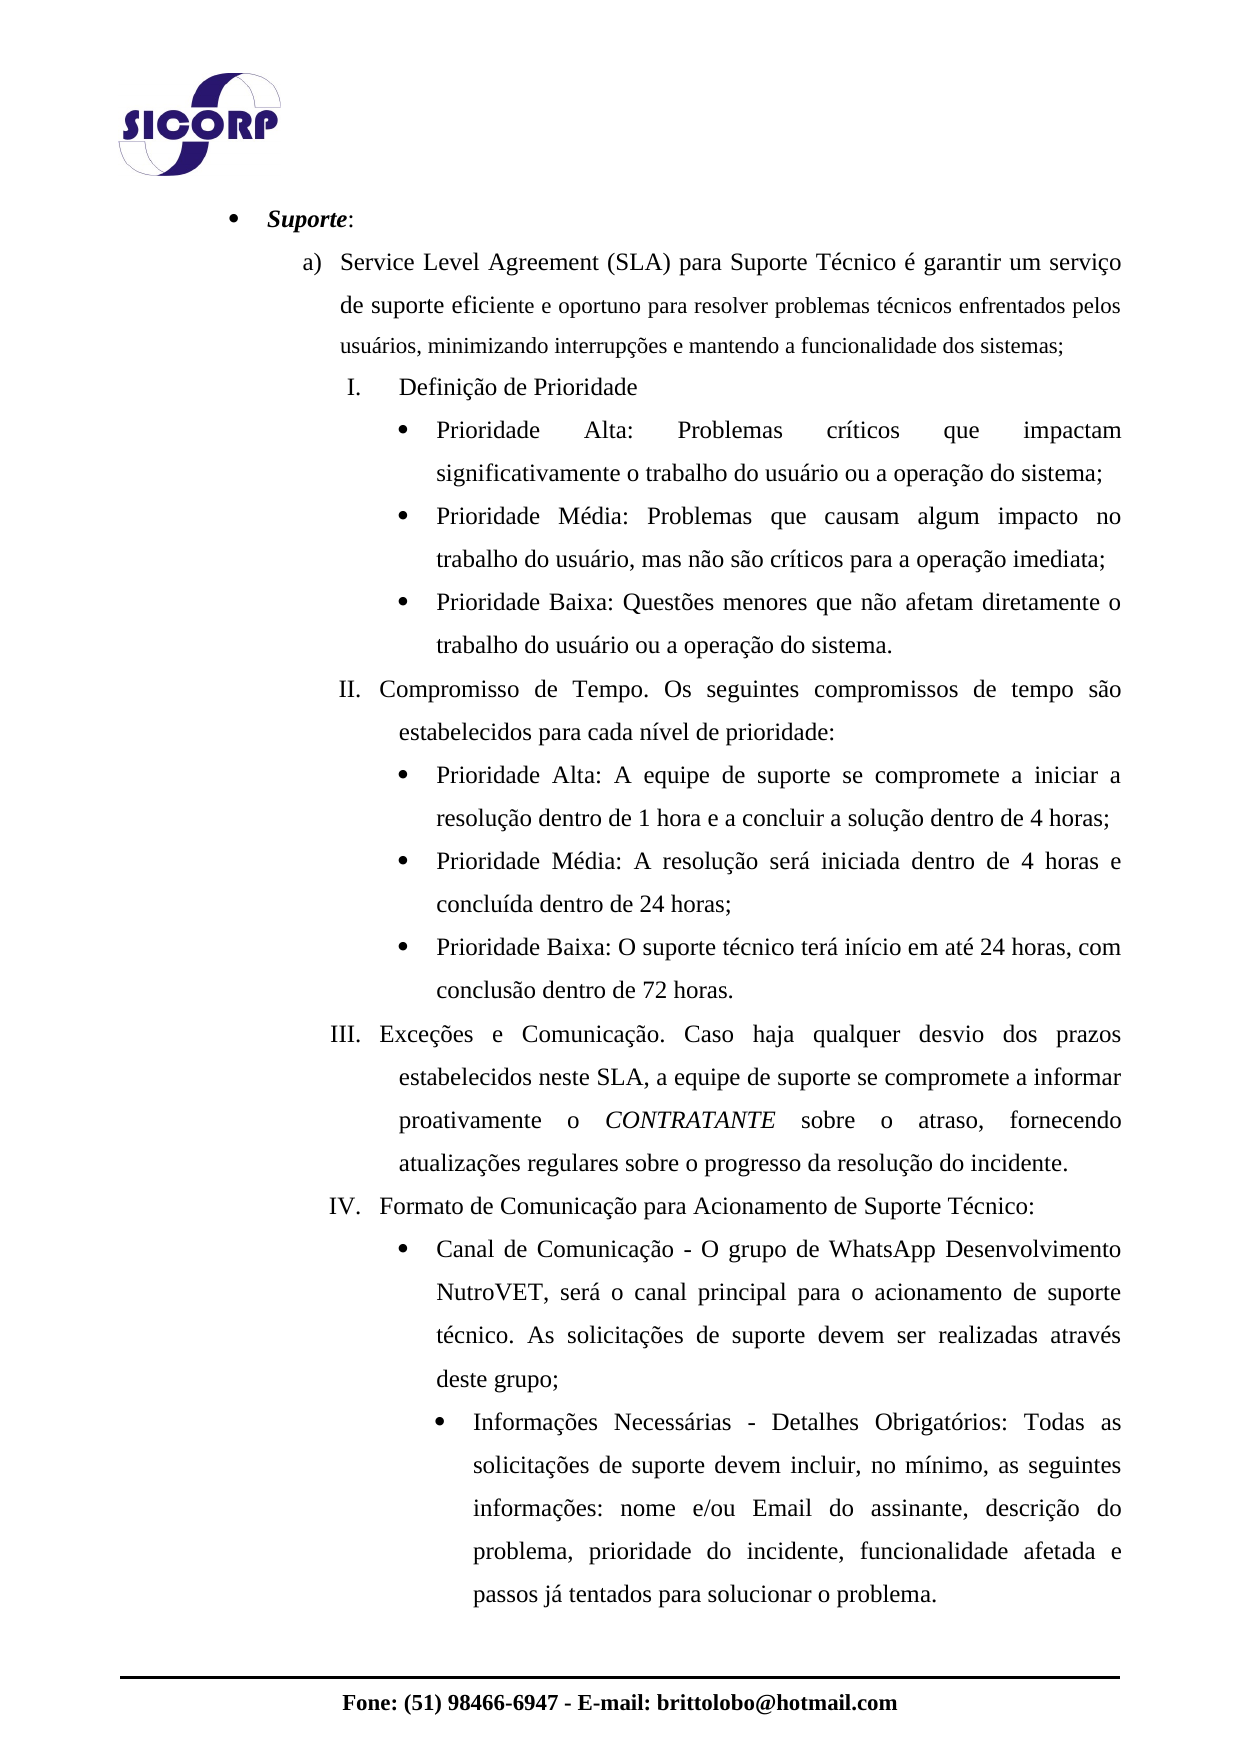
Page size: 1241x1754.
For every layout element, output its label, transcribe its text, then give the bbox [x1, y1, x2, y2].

list Informações Necessárias - Detalhes Obrigatórios: Todas as solicitações de suporte devem incluir, no mínimo, as seguintes informações: nome e/ou Email do assinante, descrição do problema, prioridade do incidente, funcionalidade afetada e passos já tentados para solucionar o problema. [435, 1407, 1122, 1608]
list Definição de Prioridade [361, 372, 1122, 401]
list Canal de Comunicação - O grupo de WhatsApp Desenvolvimento NutroVET, será o canal principal para o acionamento de suporte técnico. As solicitações de suporte devem ser realizadas através deste grupo; [398, 1234, 1122, 1392]
list Service Level Agreement (SLA) para Suporte Técnico é garantir um serviço de suporte eficiente e oportuno para resolver problemas técnicos enfrentados pelos usuários, minimizando interrupções e mantendo a funcionalidade dos sistemas; [302, 247, 1122, 359]
list Prioridade Baixa: Questões menores que não afetam diretamente o trabalho do usuário ou a operação do sistema. [398, 587, 1122, 659]
list Prioridade Baixa: O suporte técnico terá início em até 24 horas, com conclusão dentro de 72 horas. [398, 932, 1122, 1004]
list Prioridade Média: A resolução será iniciada dentro de 4 horas e concluída dentro de 24 horas; [398, 846, 1122, 918]
list Exceções e Comunicação. Caso haja qualquer desvio dos prazos estabelecidos neste SLA, a equipe de suporte se compromete a informar proativamente o CONTRATANTE sobre o atraso, fornecendo atualizações regulares sobre o progresso da resolução do incidente. [361, 1019, 1122, 1177]
list Prioridade Alta: A equipe de suporte se compromete a iniciar a resolução dentro de 1 hora e a concluir a solução dentro de 4 horas; [398, 760, 1122, 832]
list Formato de Comunicação para Acionamento de Suporte Técnico: [361, 1191, 1122, 1220]
list Prioridade Alta: Problemas críticos que impactam significativamente o trabalho do usuário ou a operação do sistema; [398, 415, 1122, 487]
picture [118, 73, 281, 176]
list Compromisso de Tempo. Os seguintes compromissos de tempo são estabelecidos para cada nível de prioridade: [361, 674, 1122, 746]
list Suporte: [229, 204, 1122, 233]
list Prioridade Média: Problemas que causam algum impacto no trabalho do usuário, mas não são críticos para a operação imediata; [398, 501, 1122, 573]
